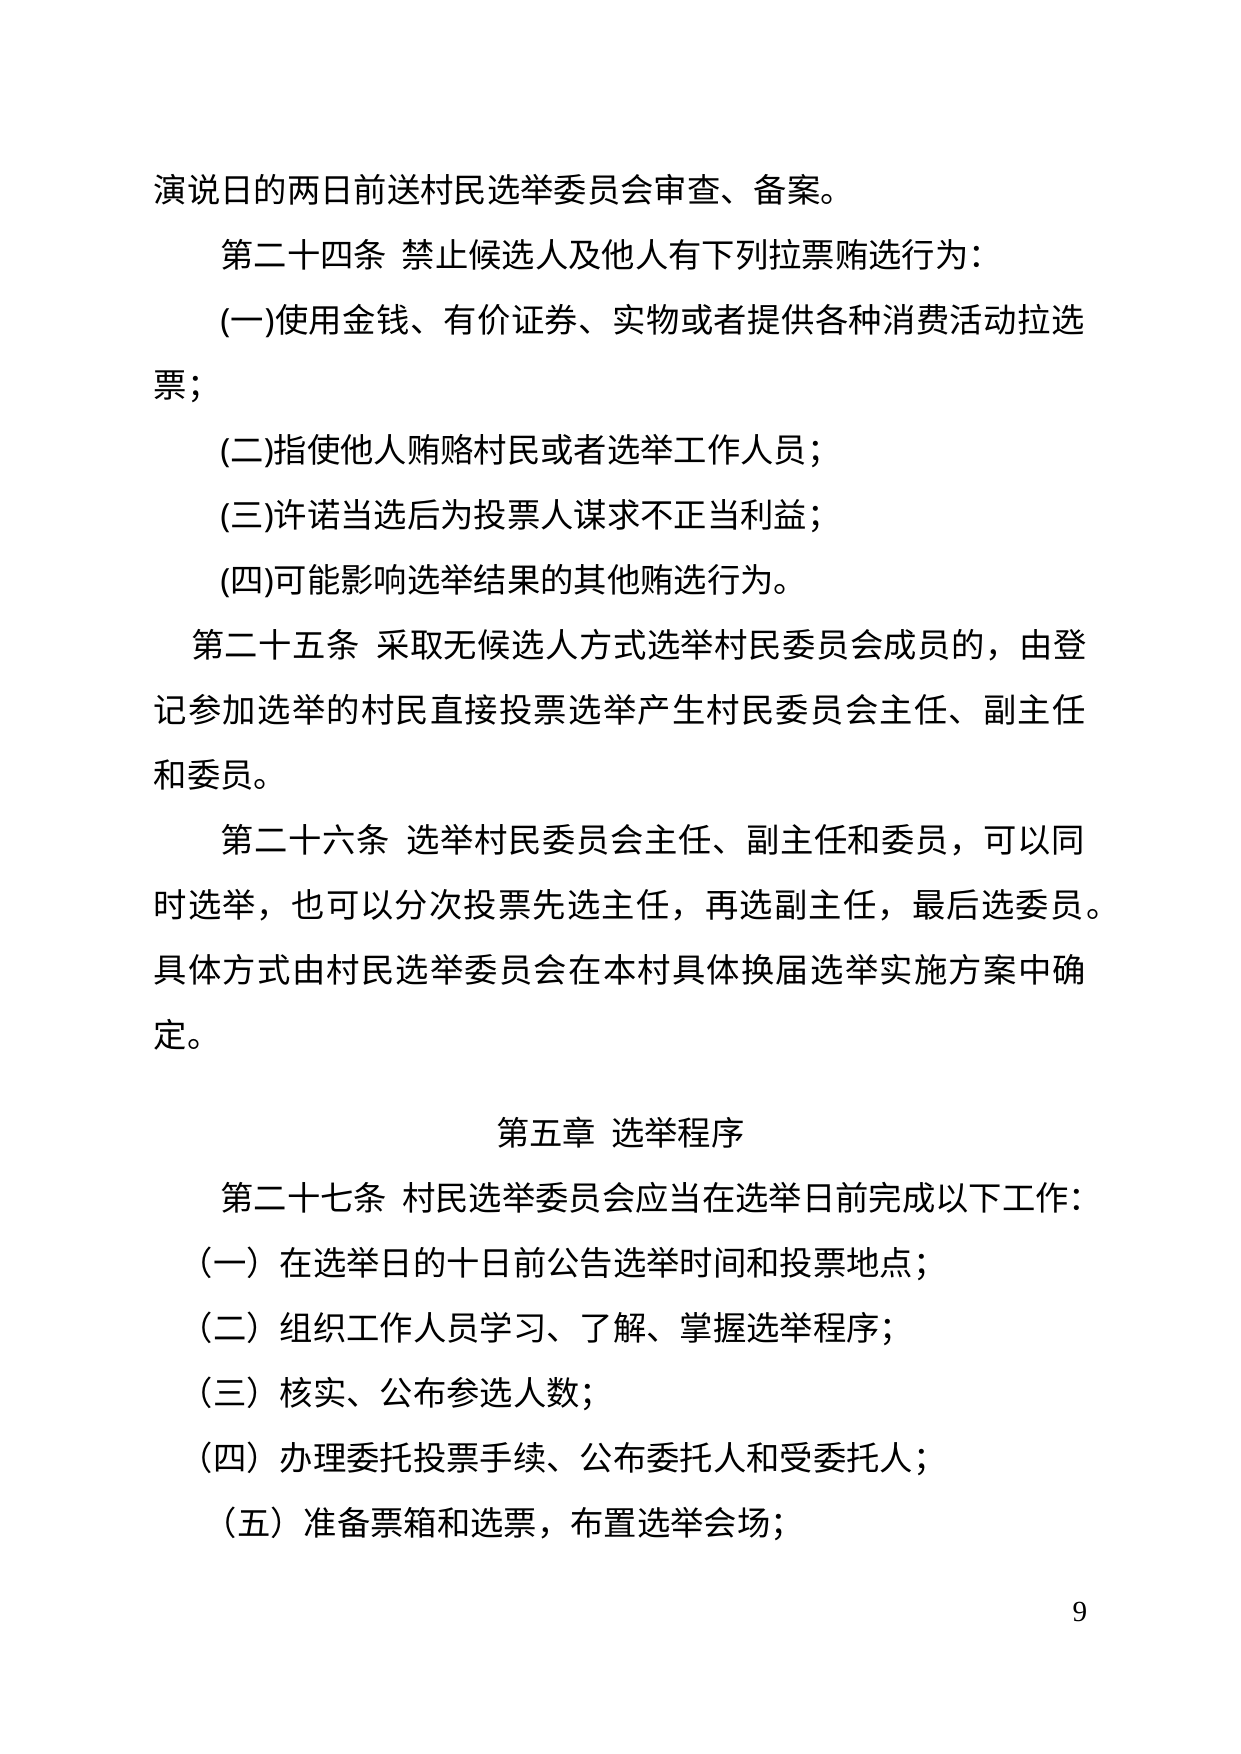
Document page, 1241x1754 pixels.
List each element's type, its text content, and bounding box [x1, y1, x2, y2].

text （五）准备票箱和选票，布置选举会场； [153, 1488, 1087, 1553]
text 第二十四条 禁止候选人及他人有下列拉票贿选行为： [153, 221, 1087, 286]
text (一)使用金钱、有价证券、实物或者提供各种消费活动拉选票； [153, 286, 1087, 416]
text （四）办理委托投票手续、公布委托人和受委托人； [153, 1423, 1087, 1488]
text 第五章 选举程序 [153, 1098, 1087, 1163]
text 第二十六条 选举村民委员会主任、副主任和委员，可以同时选举，也可以分次投票先选主任，再选副主任，最后选委员。具体方式由村民选举委员会在本村具体换届选举实施方案中确定。 [153, 806, 1087, 1066]
text （一）在选举日的十日前公告选举时间和投票地点； [153, 1228, 1087, 1293]
text 第二十五条 采取无候选人方式选举村民委员会成员的，由登记参加选举的村民直接投票选举产生村民委员会主任、副主任和委员。 [153, 611, 1087, 806]
text 第二十七条 村民选举委员会应当在选举日前完成以下工作： [153, 1163, 1087, 1228]
text （二）组织工作人员学习、了解、掌握选举程序； [153, 1293, 1087, 1358]
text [153, 156, 1087, 221]
text (二)指使他人贿赂村民或者选举工作人员； [153, 416, 1087, 481]
text (四)可能影响选举结果的其他贿选行为。 [153, 546, 1087, 611]
text （三）核实、公布参选人数； [153, 1358, 1087, 1423]
text (三)许诺当选后为投票人谋求不正当利益； [153, 481, 1087, 546]
